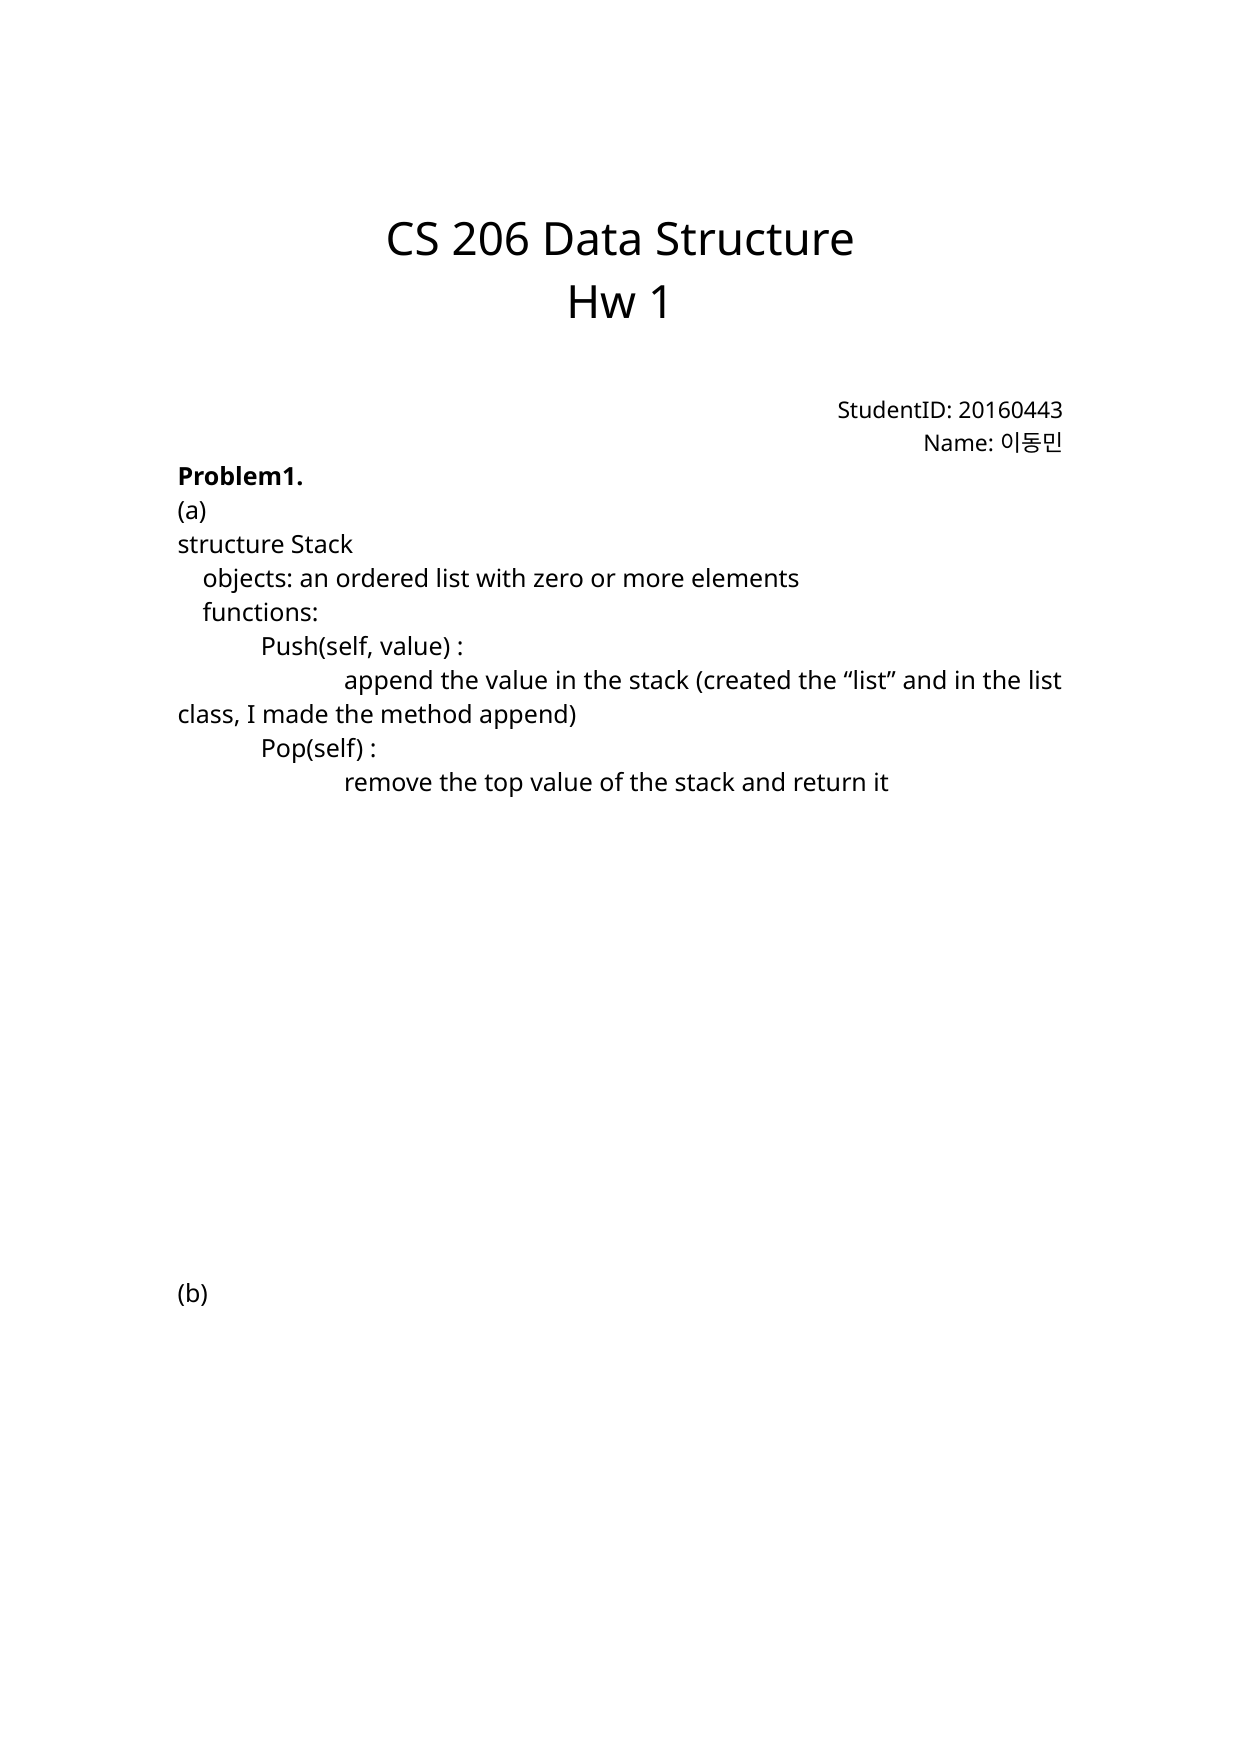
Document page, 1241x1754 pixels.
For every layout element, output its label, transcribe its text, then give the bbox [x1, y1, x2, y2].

text Problem1. [177, 458, 1063, 493]
text StudentID: 20160443 [177, 394, 1063, 425]
text (a) [177, 493, 1063, 527]
text CS 206 Data Structure [177, 207, 1063, 269]
text Pop(self) : [177, 731, 1063, 765]
text objects: an ordered list with zero or more elements [177, 561, 1063, 595]
text functions: [177, 595, 1063, 629]
text structure Stack [177, 527, 1063, 561]
text Name: 이동민 [177, 425, 1063, 458]
text Push(self, value) : [177, 629, 1063, 663]
text (b) [177, 1276, 1063, 1310]
text remove the top value of the stack and return it [177, 765, 1063, 799]
text append the value in the stack (created the “list” and in the list class, I made the method append) [177, 663, 1063, 731]
text Hw 1 [177, 269, 1063, 332]
